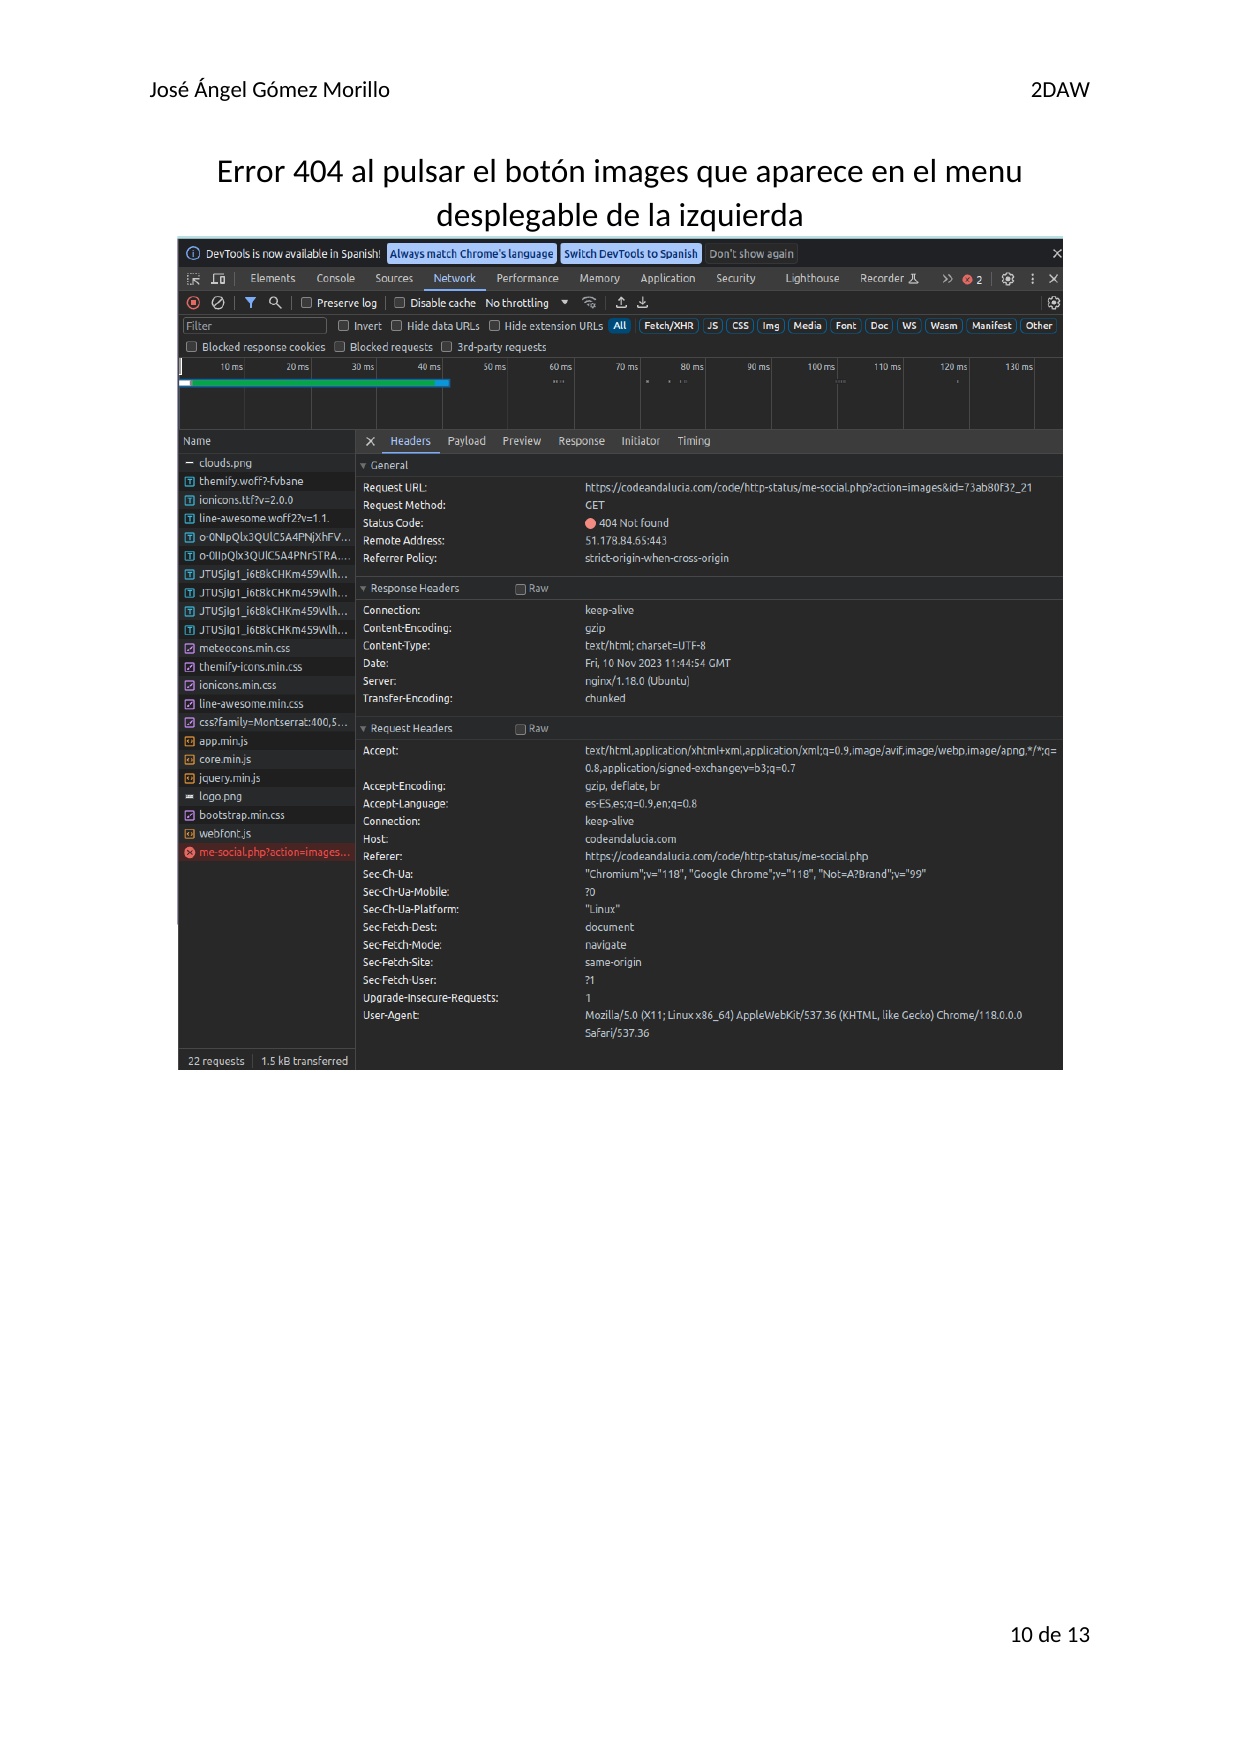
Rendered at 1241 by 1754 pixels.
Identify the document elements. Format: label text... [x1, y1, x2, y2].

text Error 404 al pulsar el botón images que aparece en el menu desplegable de la izquierda [150, 150, 1090, 1069]
